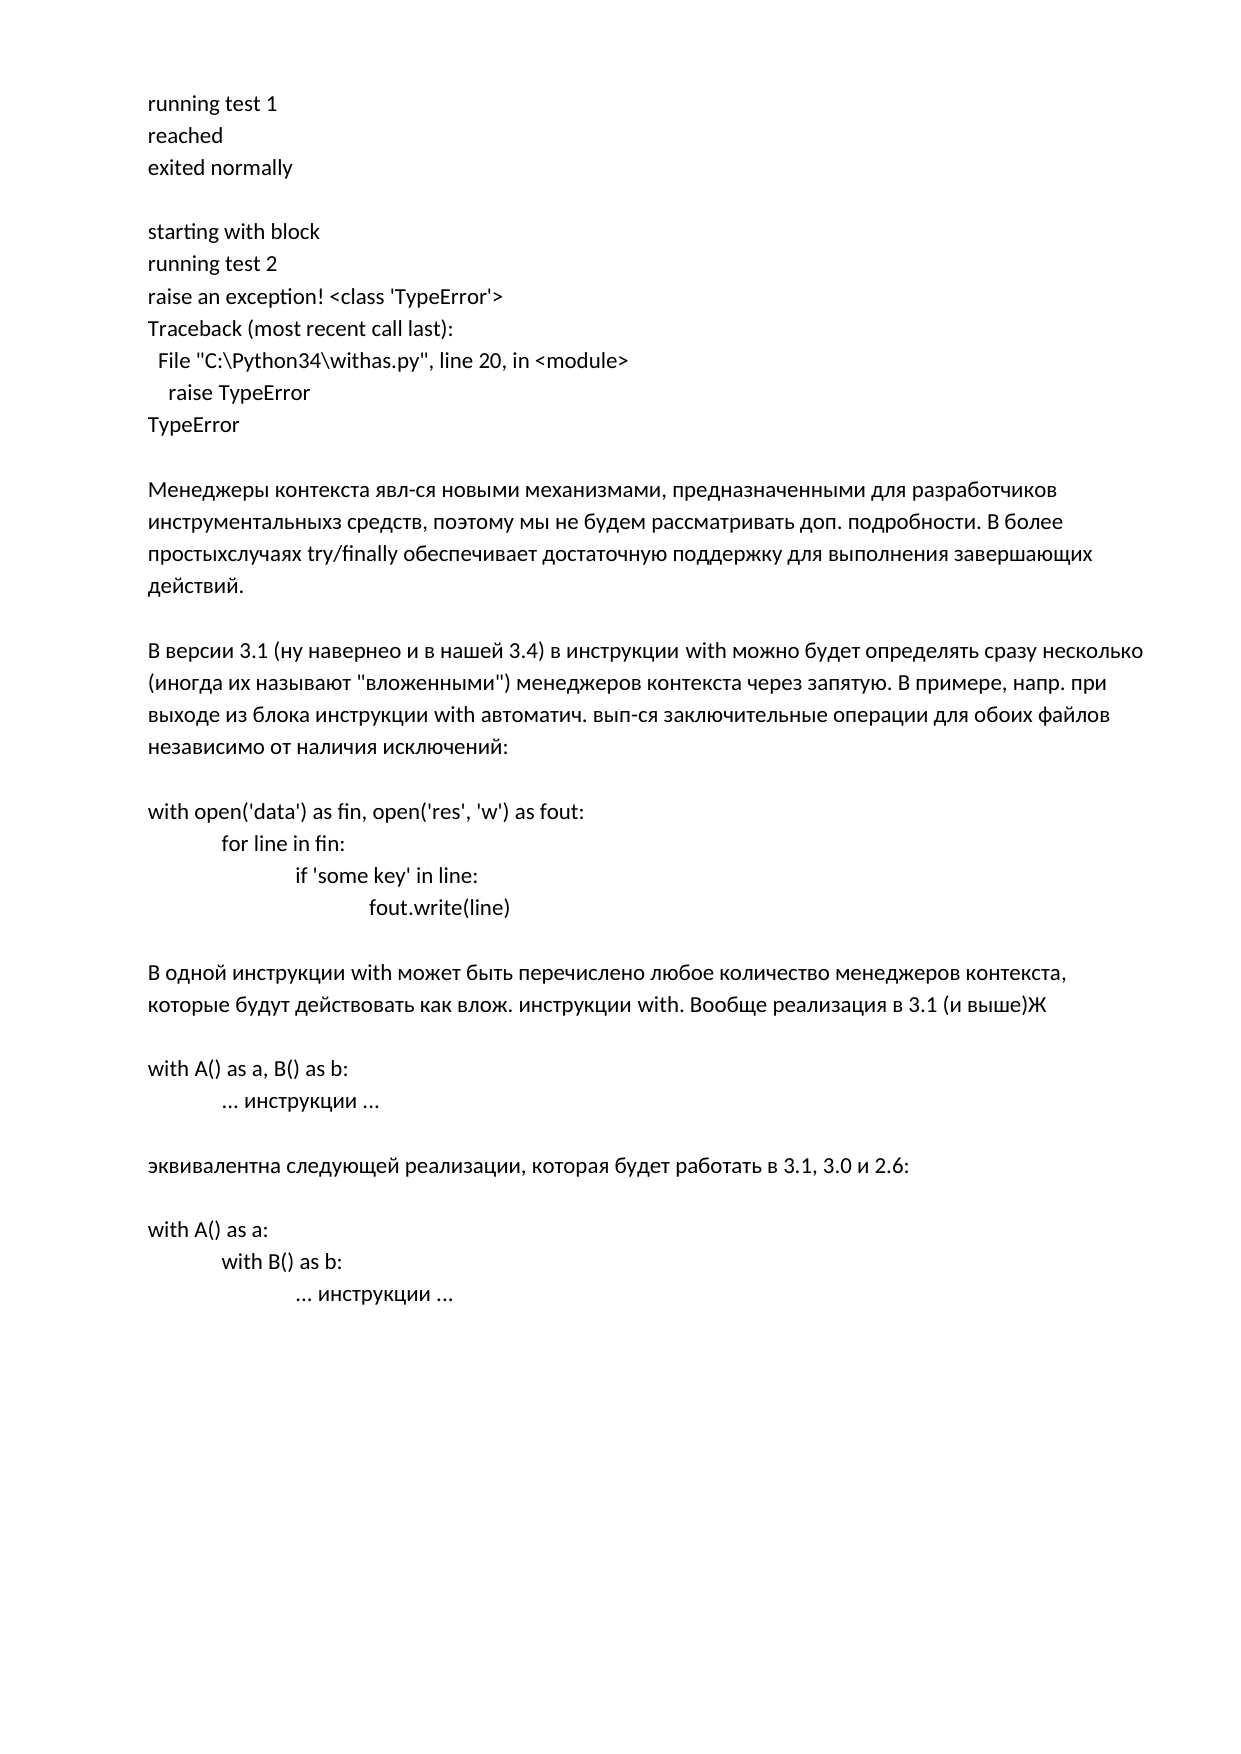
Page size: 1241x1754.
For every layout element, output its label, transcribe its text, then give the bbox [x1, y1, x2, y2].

text ... инструкции ... [148, 1279, 1152, 1308]
text TypeError [148, 411, 1152, 438]
text эквивалентна следующей реализации, которая будет работать в 3.1, 3.0 и 2.6: [148, 1151, 1152, 1179]
text if 'some key' in line: [148, 861, 1152, 889]
text В одной инструкции with может быть перечислено любое количество менеджеров контекста, которые будут действовать как влож. инструкции with. Вообще реализация в 3.1 (и выше)Ж [148, 958, 1152, 1018]
text running test 2 [148, 249, 1152, 278]
text with B() as b: [148, 1247, 1152, 1275]
text В версии 3.1 (ну навернео и в нашей 3.4) в инструкции with можно будет определять сразу несколько (иногда их называют "вложенными") менеджеров контекста через запятую. В примере, напр. при выходе из блока инструкции with автоматич. вып-ся заключительные операции для обоих файлов независимо от наличия исключений: [148, 636, 1152, 760]
text exited normally [148, 153, 1152, 181]
text running test 1 [148, 89, 1152, 117]
text fout.write(line) [148, 893, 1152, 921]
text ... инструкции ... [148, 1086, 1152, 1114]
text reached [148, 121, 1152, 149]
text with A() as a: [148, 1215, 1152, 1243]
text File "C:\Python34\withas.py", line 20, in <module> [148, 346, 1152, 374]
text with A() as a, B() as b: [148, 1054, 1152, 1082]
text raise an exception! <class 'TypeError'> [148, 282, 1152, 310]
text with open('data') as fin, open('res', 'w') as fout: [148, 797, 1152, 825]
text starting with block [148, 217, 1152, 245]
text for line in fin: [148, 829, 1152, 857]
text raise TypeError [148, 378, 1152, 406]
text Менеджеры контекста явл-ся новыми механизмами, предназначенными для разработчиков инструментальныхз средств, поэтому мы не будем рассматривать доп. подробности. В более простыхслучаях try/finally обеспечивает достаточную поддержку для выполнения завершающих действий. [148, 475, 1152, 599]
text Traceback (most recent call last): [148, 314, 1152, 342]
